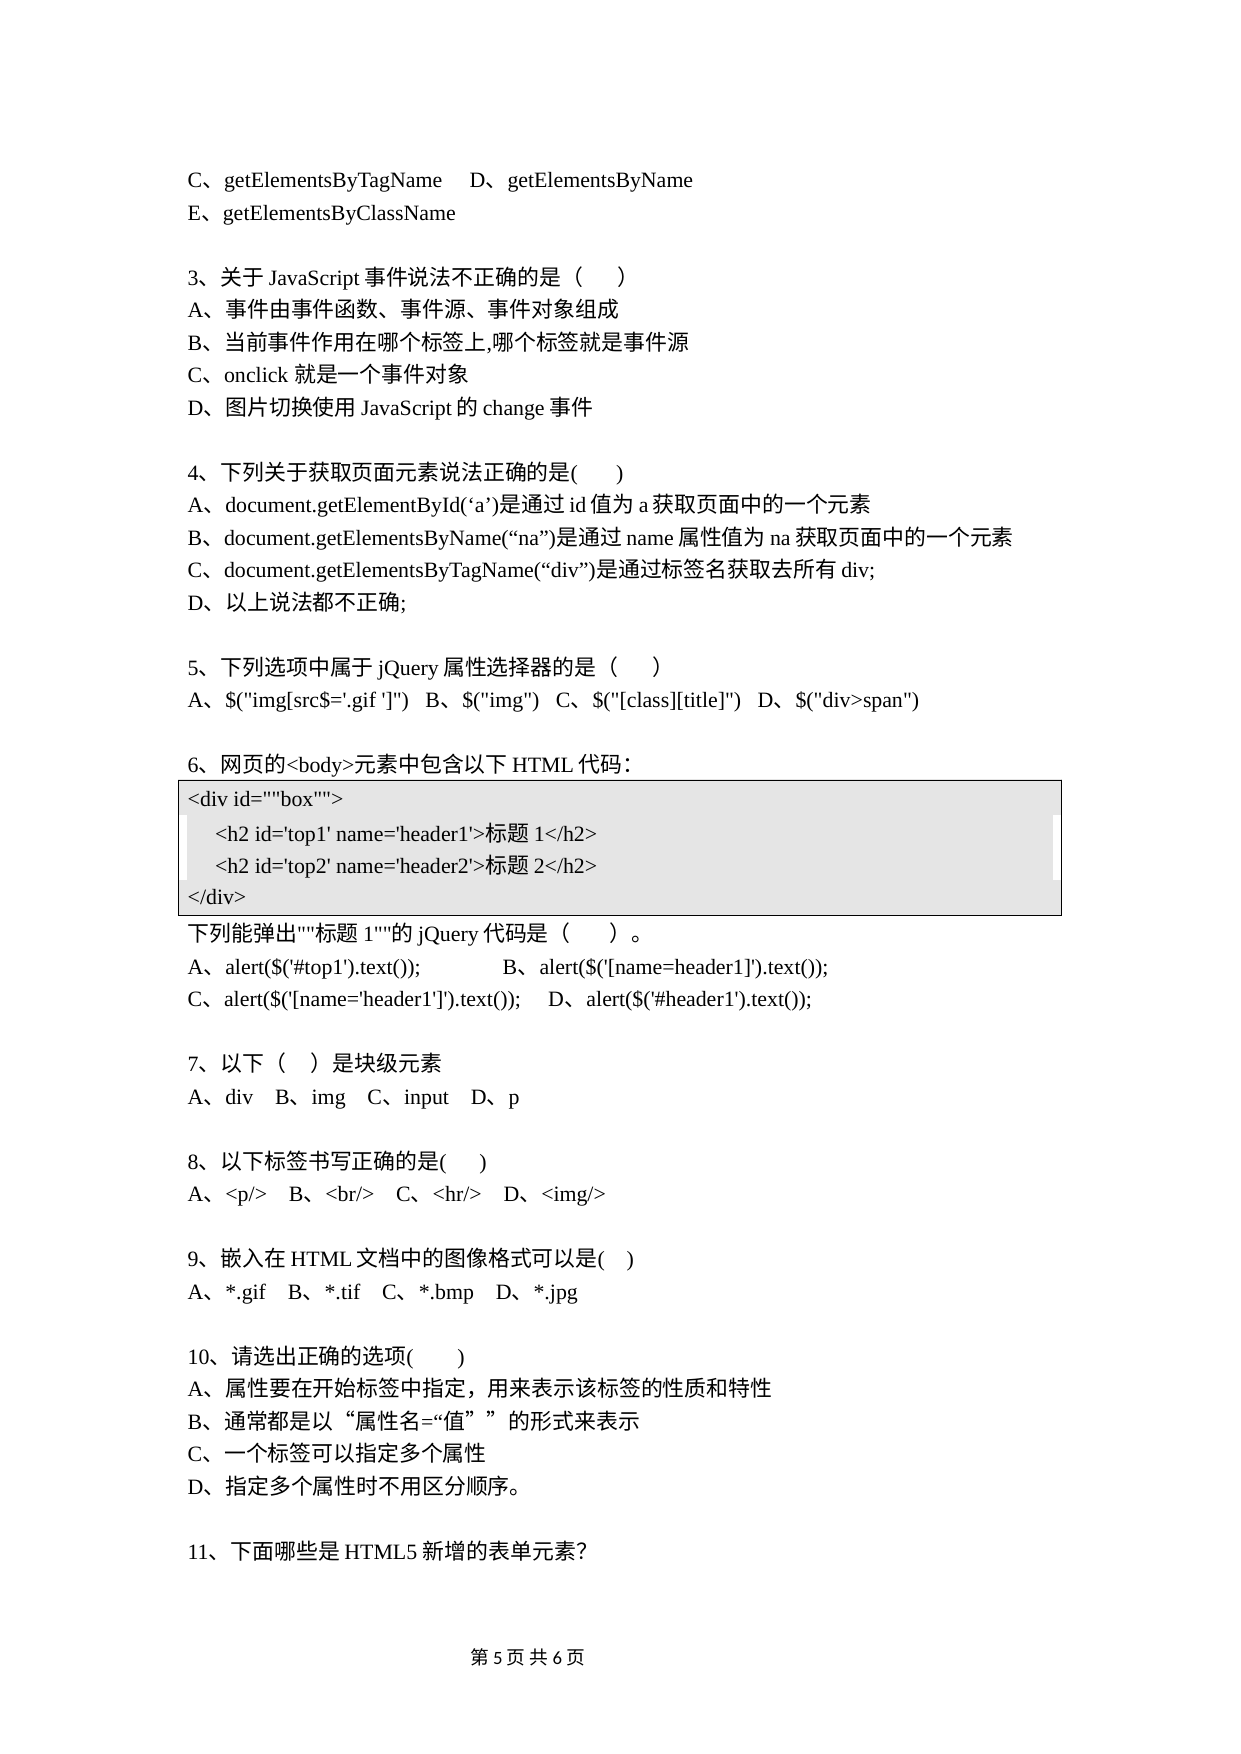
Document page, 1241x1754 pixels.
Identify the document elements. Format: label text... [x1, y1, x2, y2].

text B、通常都是以“属性名=“值””的形式来表示 [187, 1403, 1053, 1436]
text A、*.gif B、*.tif C、*.bmp D、*.jpg [187, 1273, 1053, 1306]
text A、div B、img C、input D、p [187, 1078, 1053, 1111]
text D、指定多个属性时不用区分顺序。 [187, 1468, 1053, 1501]
text 5、下列选项中属于jQuery属性选择器的是（ ） [187, 649, 1053, 682]
text 下列能弹出""标题1""的jQuery代码是（ ）。 [187, 916, 1053, 948]
text 8、以下标签书写正确的是( ) [187, 1143, 1053, 1176]
text A、alert($('#top1').text()); B、alert($('[name=header1]').text()); [187, 948, 1053, 981]
text B、document.getElementsByName(“na”)是通过name属性值为na获取页面中的一个元素 [187, 519, 1053, 552]
text B、当前事件作用在哪个标签上,哪个标签就是事件源 [187, 324, 1053, 357]
text 11、下面哪些是HTML5 新增的表单元素？ [187, 1533, 1053, 1566]
text 7、以下（ ）是块级元素 [187, 1046, 1053, 1078]
text A、属性要在开始标签中指定，用来表示该标签的性质和特性 [187, 1371, 1053, 1403]
text A、事件由事件函数、事件源、事件对象组成 [187, 292, 1053, 324]
text 3、关于JavaScript事件说法不正确的是（ ） [187, 259, 1053, 292]
text <h2 id='top1' name='header1'>标题1</h2> [187, 815, 1053, 848]
text A、<p/> B、<br/> C、<hr/> D、<img/> [187, 1176, 1053, 1208]
text 10、请选出正确的选项( ) [187, 1338, 1053, 1371]
text 4、下列关于获取页面元素说法正确的是( ) [187, 454, 1053, 487]
text C、document.getElementsByTagName(“div”)是通过标签名获取去所有div; [187, 552, 1053, 584]
text D、以上说法都不正确; [187, 584, 1053, 617]
text A、$("img[src$='.gif ']") B、$("img") C、$("[class][title]") D、$("div>span") [187, 682, 1053, 714]
text </div> [179, 877, 1061, 915]
text C、getElementsByTagName D、getElementsByName [187, 162, 1053, 194]
text <div id=""box""> [179, 781, 1061, 815]
text 9、嵌入在HTML文档中的图像格式可以是( ) [187, 1241, 1053, 1273]
text C、一个标签可以指定多个属性 [187, 1436, 1053, 1468]
text C、onclick 就是一个事件对象 [187, 357, 1053, 389]
text 6、网页的<body>元素中包含以下HTML代码： [187, 747, 1053, 779]
text A、document.getElementById(‘a’)是通过id值为a获取页面中的一个元素 [187, 487, 1053, 519]
text C、alert($('[name='header1']').text()); D、alert($('#header1').text()); [187, 981, 1053, 1013]
text <h2 id='top2' name='header2'>标题2</h2> [187, 848, 1053, 877]
text E、getElementsByClassName [187, 194, 1053, 227]
text D、图片切换使用JavaScript的change事件 [187, 389, 1053, 422]
